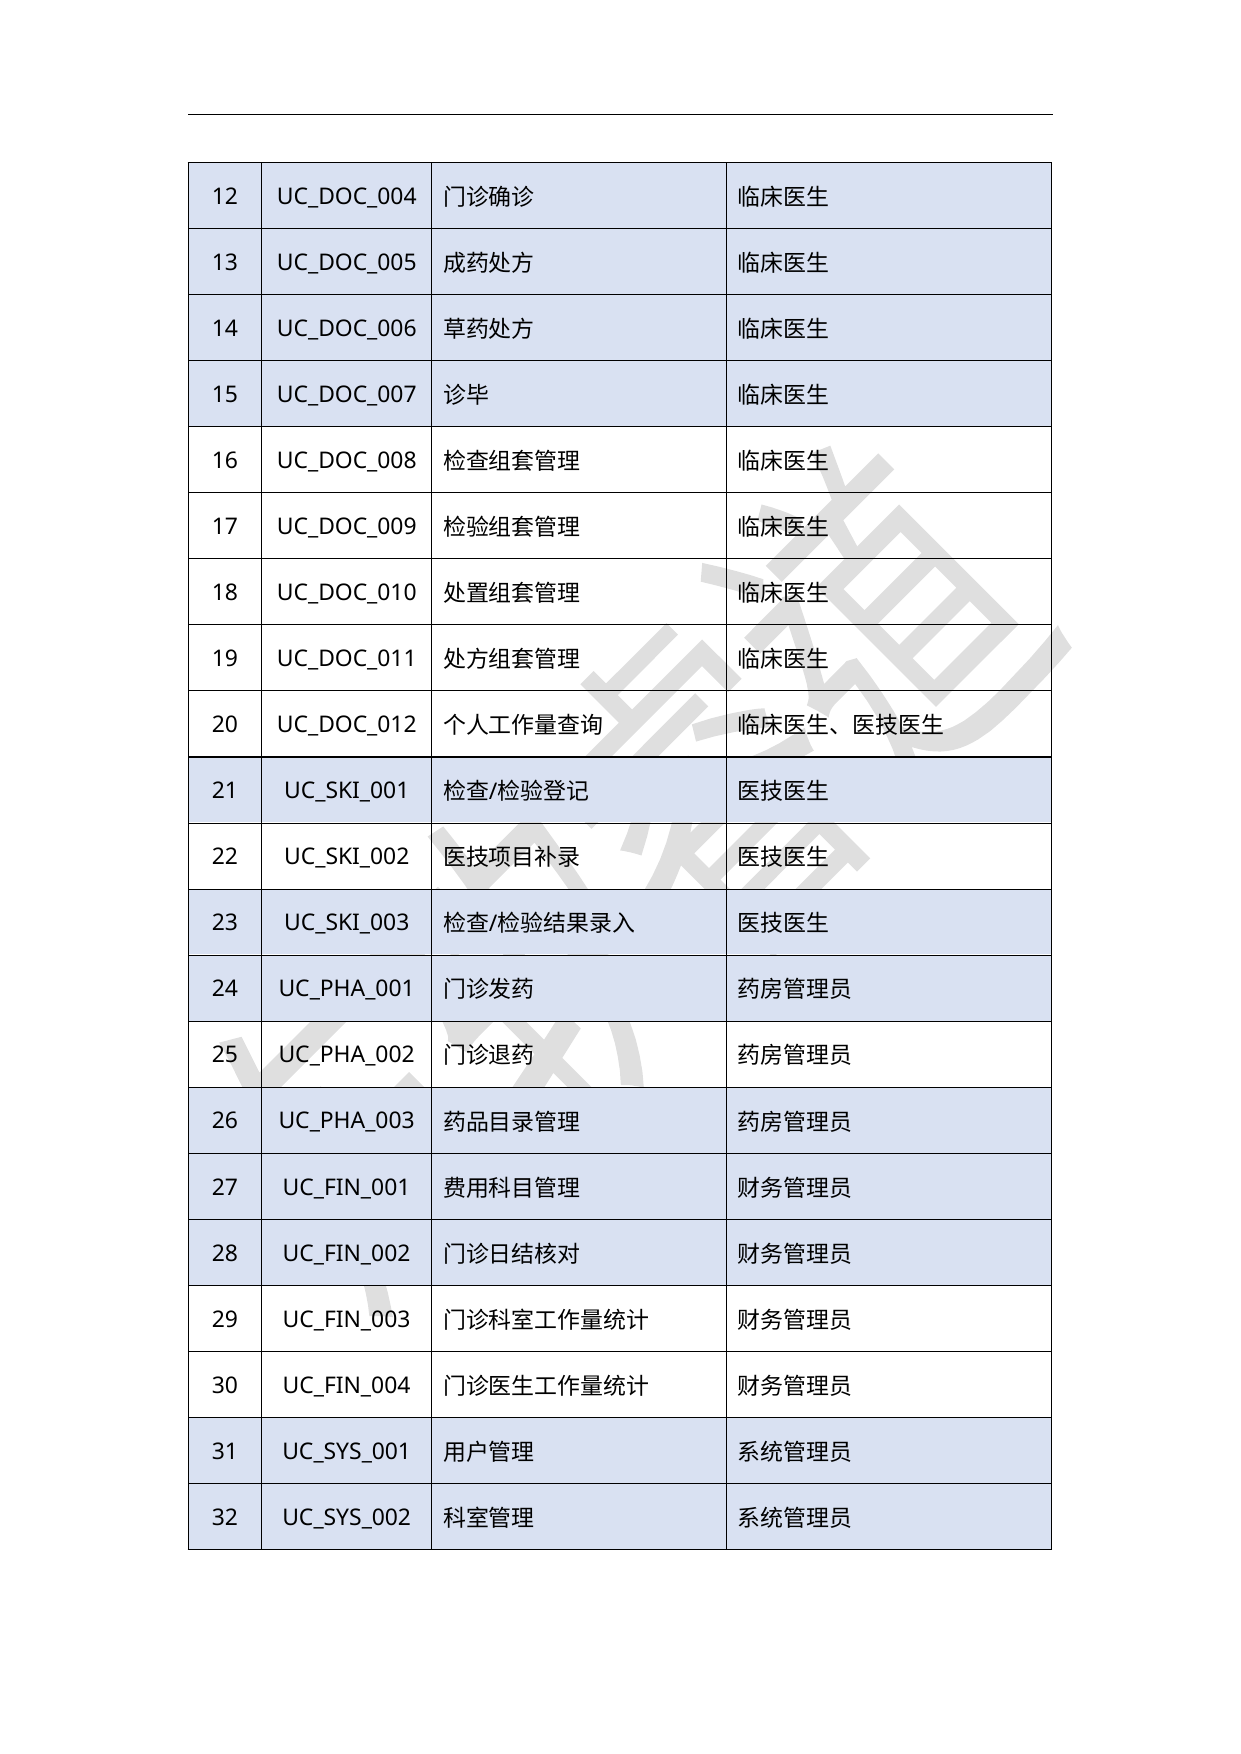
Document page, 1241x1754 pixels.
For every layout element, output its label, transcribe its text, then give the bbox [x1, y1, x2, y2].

table_cell 13 [189, 229, 261, 294]
table_cell 药房管理员 [727, 1022, 1051, 1087]
table_cell UC_DOC_012 [262, 691, 431, 756]
table_cell 检验组套管理 [432, 493, 726, 558]
table_cell UC_DOC_011 [262, 625, 431, 690]
table_cell 门诊日结核对 [432, 1220, 726, 1285]
table_cell UC_DOC_010 [262, 559, 431, 624]
table_cell 29 [189, 1286, 261, 1351]
table_cell UC_SKI_003 [262, 890, 431, 954]
table_cell UC_DOC_006 [262, 295, 431, 360]
table_cell 31 [189, 1418, 261, 1483]
table_cell 14 [189, 295, 261, 360]
table_cell 财务管理员 [727, 1352, 1051, 1417]
table_cell 15 [189, 361, 261, 426]
table_cell 临床医生、医技医生 [727, 691, 1051, 756]
table_cell UC_DOC_008 [262, 427, 431, 492]
table_cell 药房管理员 [727, 1088, 1051, 1153]
table_cell 32 [189, 1484, 261, 1549]
table_cell 成药处方 [432, 229, 726, 294]
table_cell 16 [189, 427, 261, 492]
table_cell 26 [189, 1088, 261, 1153]
table_cell UC_FIN_001 [262, 1154, 431, 1219]
table_cell 临床医生 [727, 493, 1051, 558]
table_cell 药房管理员 [727, 956, 1051, 1021]
table_cell 处方组套管理 [432, 625, 726, 690]
table_cell UC_PHA_001 [262, 956, 431, 1021]
table_cell 临床医生 [727, 559, 1051, 624]
table_cell UC_FIN_004 [262, 1352, 431, 1417]
table_cell 19 [189, 625, 261, 690]
table_cell UC_PHA_002 [262, 1022, 431, 1087]
table_cell 费用科目管理 [432, 1154, 726, 1219]
table_cell 门诊确诊 [432, 163, 726, 228]
table_cell 医技医生 [727, 824, 1051, 888]
table_cell 系统管理员 [727, 1484, 1051, 1549]
table_cell 门诊医生工作量统计 [432, 1352, 726, 1417]
table_cell UC_SYS_001 [262, 1418, 431, 1483]
table_cell 17 [189, 493, 261, 558]
table_cell 检查/检验登记 [432, 758, 726, 822]
table_cell 财务管理员 [727, 1220, 1051, 1285]
table_cell 23 [189, 890, 261, 954]
table_cell 21 [189, 758, 261, 822]
table_cell 检查组套管理 [432, 427, 726, 492]
table_cell 20 [189, 691, 261, 756]
table_cell 门诊发药 [432, 956, 726, 1021]
table_cell UC_FIN_002 [262, 1220, 431, 1285]
table_cell 临床医生 [727, 229, 1051, 294]
table_cell 临床医生 [727, 427, 1051, 492]
table_cell 财务管理员 [727, 1286, 1051, 1351]
table_cell 18 [189, 559, 261, 624]
table_cell 门诊科室工作量统计 [432, 1286, 726, 1351]
table_cell 草药处方 [432, 295, 726, 360]
table_cell 药品目录管理 [432, 1088, 726, 1153]
table_cell 28 [189, 1220, 261, 1285]
table_cell UC_SKI_001 [262, 758, 431, 822]
table_cell 临床医生 [727, 295, 1051, 360]
table_cell 医技项目补录 [432, 824, 726, 888]
table_cell 处置组套管理 [432, 559, 726, 624]
table_cell 财务管理员 [727, 1154, 1051, 1219]
table_cell 诊毕 [432, 361, 726, 426]
table_cell UC_SKI_002 [262, 824, 431, 888]
table_cell 临床医生 [727, 625, 1051, 690]
table_cell 27 [189, 1154, 261, 1219]
table_cell UC_PHA_003 [262, 1088, 431, 1153]
table_cell 检查/检验结果录入 [432, 890, 726, 954]
table_cell UC_DOC_009 [262, 493, 431, 558]
table_cell 个人工作量查询 [432, 691, 726, 756]
table_cell UC_DOC_004 [262, 163, 431, 228]
table_cell UC_SYS_002 [262, 1484, 431, 1549]
table_cell 用户管理 [432, 1418, 726, 1483]
table_cell 22 [189, 824, 261, 888]
table_cell 临床医生 [727, 163, 1051, 228]
table_cell 医技医生 [727, 758, 1051, 822]
table_cell UC_DOC_005 [262, 229, 431, 294]
table_cell 24 [189, 956, 261, 1021]
table_cell UC_FIN_003 [262, 1286, 431, 1351]
table_cell 12 [189, 163, 261, 228]
table_cell 临床医生 [727, 361, 1051, 426]
table_cell 科室管理 [432, 1484, 726, 1549]
table_cell UC_DOC_007 [262, 361, 431, 426]
table_cell 门诊退药 [432, 1022, 726, 1087]
table_cell 25 [189, 1022, 261, 1087]
table_cell 30 [189, 1352, 261, 1417]
table_cell 系统管理员 [727, 1418, 1051, 1483]
table_cell 医技医生 [727, 890, 1051, 954]
